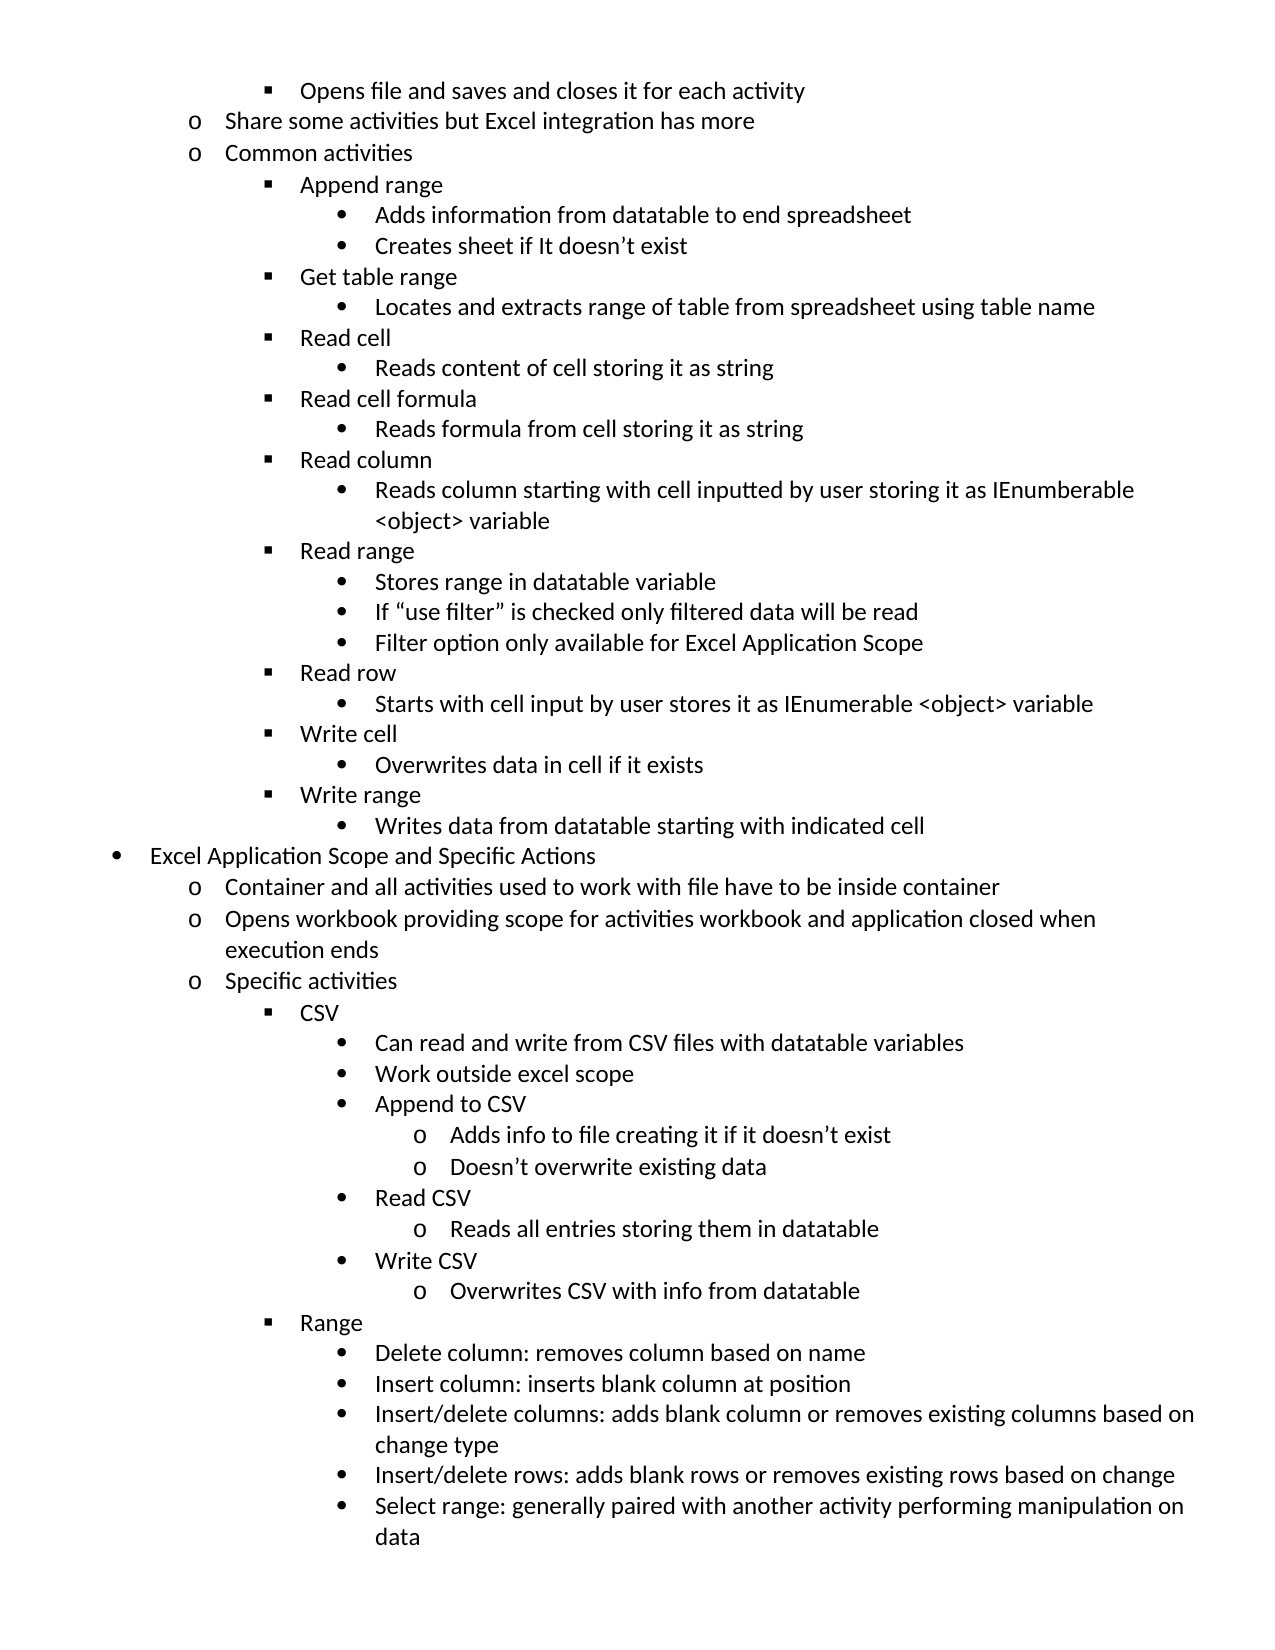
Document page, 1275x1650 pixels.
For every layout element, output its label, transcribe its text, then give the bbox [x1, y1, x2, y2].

list Write cell [262, 718, 1200, 749]
list Reads all entries storing them in datatable [412, 1213, 1200, 1245]
list Starts with cell input by user stores it as IEnumerable <object> variable [337, 688, 1200, 718]
list Locates and extracts range of table from spreadsheet using table name [337, 291, 1200, 322]
list Write CSV [337, 1245, 1200, 1275]
list Insert/delete columns: adds blank column or removes existing columns based on change type [337, 1399, 1200, 1460]
list Write range [262, 779, 1200, 810]
list Can read and write from CSV files with datatable variables [337, 1027, 1200, 1058]
list Read range [262, 535, 1200, 566]
list Read cell formula [262, 383, 1200, 413]
list Specific activities [187, 965, 1200, 997]
list Insert column: inserts blank column at position [337, 1368, 1200, 1399]
list Append to CSV [337, 1088, 1200, 1119]
list Share some activities but Excel integration has more [187, 106, 1200, 137]
list Read CSV [337, 1182, 1200, 1213]
list Range [262, 1307, 1200, 1338]
list Reads content of cell storing it as string [337, 352, 1200, 383]
list Filter option only available for Excel Application Scope [337, 627, 1200, 657]
list Overwrites CSV with info from datatable [412, 1275, 1200, 1307]
list Delete column: removes column based on name [337, 1338, 1200, 1368]
list Reads formula from cell storing it as string [337, 413, 1200, 444]
list If “use filter” is checked only filtered data will be read [337, 596, 1200, 627]
list Select range: generally paired with another activity performing manipulation on data [337, 1490, 1200, 1551]
list Read row [262, 657, 1200, 688]
list Read cell [262, 322, 1200, 352]
list Insert/delete rows: adds blank rows or removes existing rows based on change [337, 1460, 1200, 1490]
list Read column [262, 444, 1200, 474]
list Get table range [262, 261, 1200, 291]
list Append range [262, 169, 1200, 199]
list Doesn’t overwrite existing data [412, 1151, 1200, 1182]
list Opens workbook providing scope for activities workbook and application closed when execution ends [187, 903, 1200, 965]
list Container and all activities used to work with file have to be inside container [187, 871, 1200, 903]
list Adds information from datatable to end spreadsheet [337, 199, 1200, 230]
list Stores range in datatable variable [337, 566, 1200, 596]
list Reads column starting with cell inputted by user storing it as IEnumberable <object> variable [337, 474, 1200, 535]
list Work outside excel scope [337, 1058, 1200, 1088]
list Common activities [187, 137, 1200, 169]
list Excel Application Scope and Specific Actions [112, 841, 1200, 871]
list Overwrites data in cell if it exists [337, 749, 1200, 779]
list Opens file and saves and closes it for each activity [262, 75, 1200, 106]
list CSV [262, 997, 1200, 1027]
list Adds info to file creating it if it doesn’t exist [412, 1119, 1200, 1151]
list Writes data from datatable starting with indicated cell [337, 810, 1200, 841]
list Creates sheet if It doesn’t exist [337, 230, 1200, 261]
